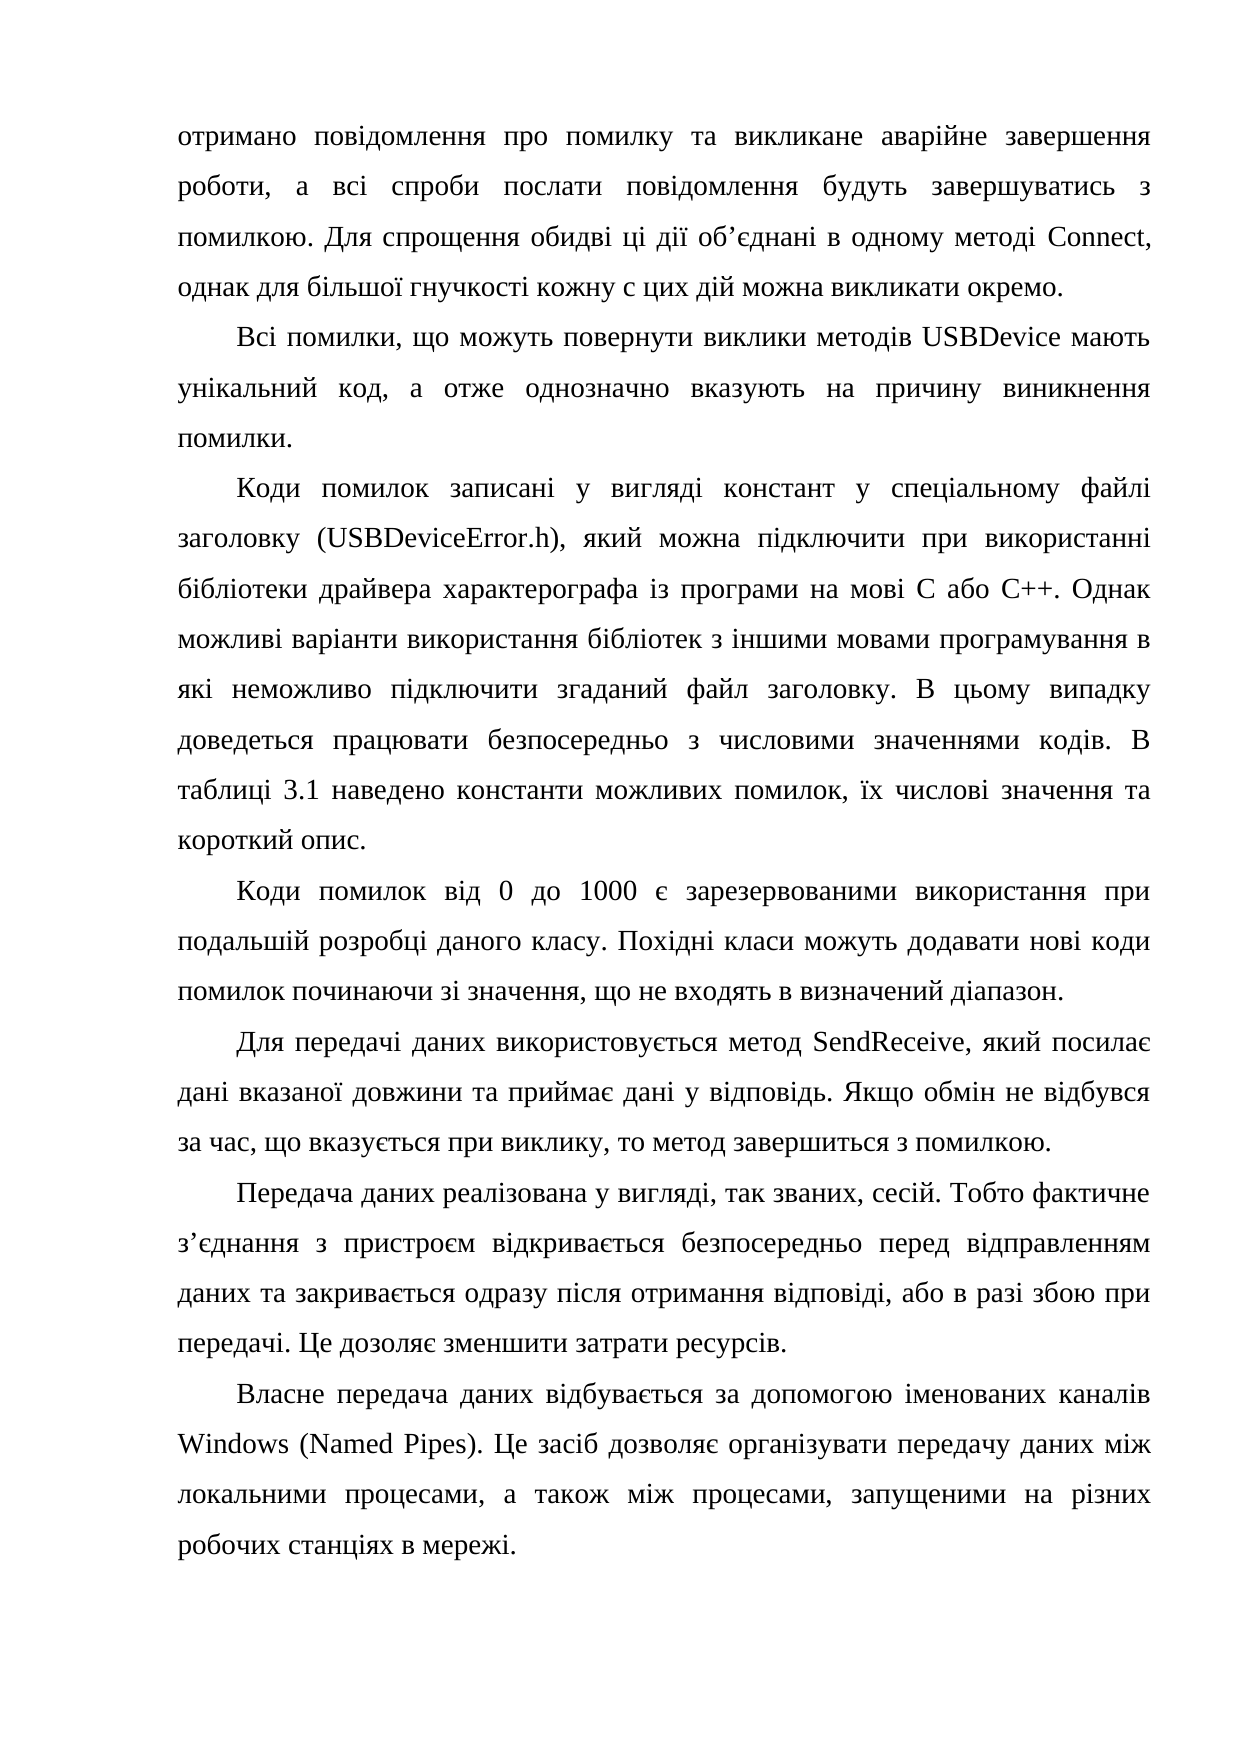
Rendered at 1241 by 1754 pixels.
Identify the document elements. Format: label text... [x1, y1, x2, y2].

text Коди помилок від 0 до 1000 є зарезервованими використання при подальшій розробці даного класу. Похідні класи можуть додавати нові коди помилок починаючи зі значення, що не входять в визначений діапазон. [177, 873, 1152, 1007]
text Передача даних реалізована у вигляді, так званих, сесій. Тобто фактичне з’єднання з пристроєм відкривається безпосередньо перед відправленням даних та закривається одразу після отримання відповіді, або в разі збою при передачі. Це дозоляє зменшити затрати ресурсів. [177, 1175, 1152, 1359]
text Всі помилки, що можуть повернути виклики методів USBDevice мають унікальний код, а отже однозначно вказують на причину виникнення помилки. [177, 319, 1152, 453]
text Для передачі даних використовується метод SendReceive, який посилає дані вказаної довжини та приймає дані у відповідь. Якщо обмін не відбувся за час, що вказується при виклику, то метод завершиться з помилкою. [177, 1024, 1152, 1158]
